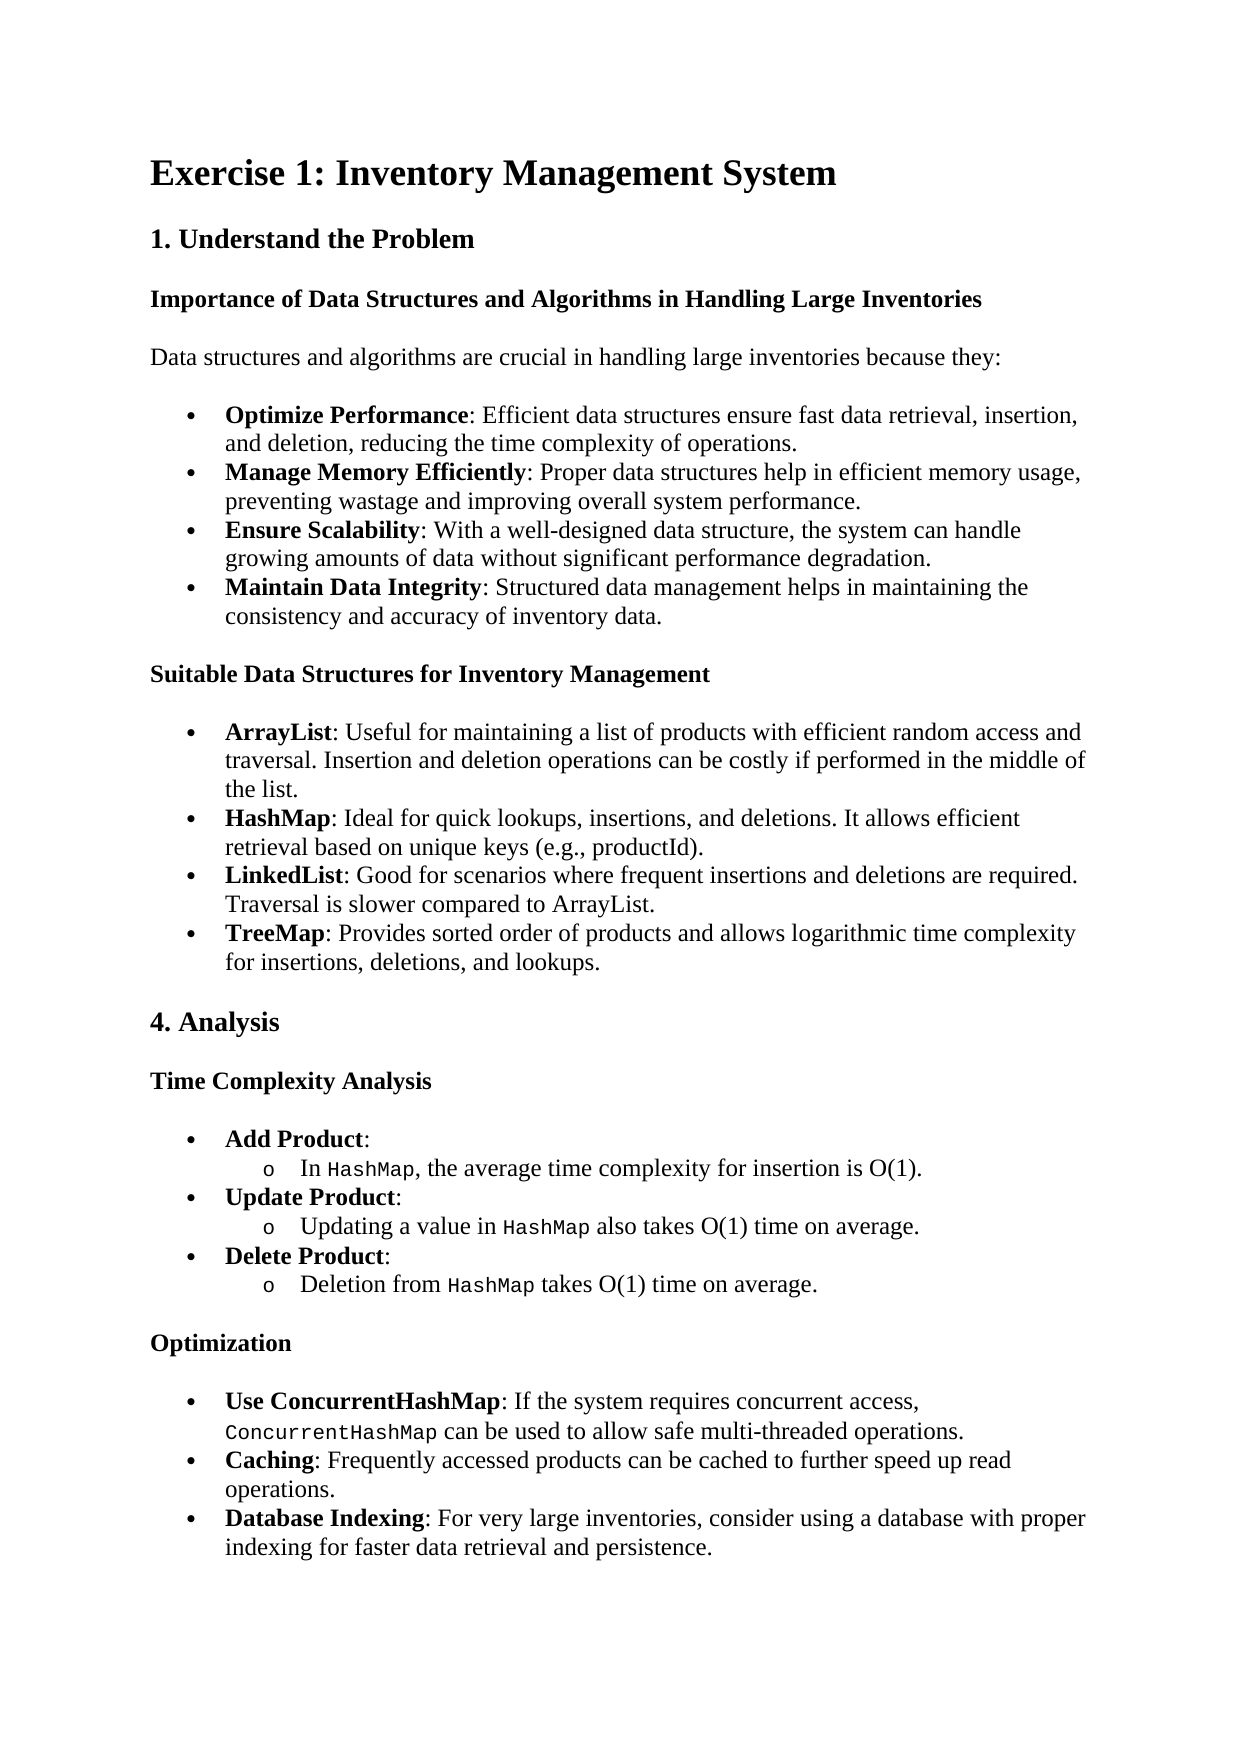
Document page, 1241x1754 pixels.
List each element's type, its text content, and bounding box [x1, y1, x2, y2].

list TreeMap: Provides sorted order of products and allows logarithmic time complexity for insertions, deletions, and lookups. [187, 918, 1090, 976]
list Optimize Performance: Efficient data structures ensure fast data retrieval, insertion, and deletion, reducing the time complexity of operations. [187, 400, 1090, 457]
text Suitable Data Structures for Inventory Management [150, 659, 1090, 688]
list ArrayList: Useful for maintaining a list of products with efficient random access and traversal. Insertion and deletion operations can be costly if performed in the middle of the list. [187, 717, 1090, 803]
text 4. Analysis [150, 1005, 1090, 1037]
list LinkedList: Good for scenarios where frequent insertions and deletions are required. Traversal is slower compared to ArrayList. [187, 861, 1090, 918]
list HashMap: Ideal for quick lookups, insertions, and deletions. It allows efficient retrieval based on unique keys (e.g., productId). [187, 803, 1090, 861]
list In HashMap, the average time complexity for insertion is O(1). [262, 1153, 1090, 1182]
list Caching: Frequently accessed products can be cached to further speed up read operations. [187, 1445, 1090, 1503]
list Delete Product: [187, 1241, 1090, 1269]
list Add Product: [187, 1124, 1090, 1153]
text Exercise 1: Inventory Management System [150, 150, 1090, 193]
list Database Indexing: For very large inventories, consider using a database with proper indexing for faster data retrieval and persistence. [187, 1503, 1090, 1560]
list Deletion from HashMap takes O(1) time on average. [262, 1269, 1090, 1299]
text Time Complexity Analysis [150, 1066, 1090, 1095]
list Updating a value in HashMap also takes O(1) time on average. [262, 1211, 1090, 1241]
text Data structures and algorithms are crucial in handling large inventories because they: [150, 342, 1090, 371]
text Optimization [150, 1328, 1090, 1357]
list Manage Memory Efficiently: Proper data structures help in efficient memory usage, preventing wastage and improving overall system performance. [187, 457, 1090, 515]
text Importance of Data Structures and Algorithms in Handling Large Inventories [150, 284, 1090, 313]
list Update Product: [187, 1182, 1090, 1211]
list Maintain Data Integrity: Structured data management helps in maintaining the consistency and accuracy of inventory data. [187, 572, 1090, 630]
list Ensure Scalability: With a well-designed data structure, the system can handle growing amounts of data without significant performance degradation. [187, 515, 1090, 572]
list Use ConcurrentHashMap: If the system requires concurrent access, ConcurrentHashMap can be used to allow safe multi-threaded operations. [187, 1386, 1090, 1445]
text 1. Understand the Problem [150, 222, 1090, 255]
